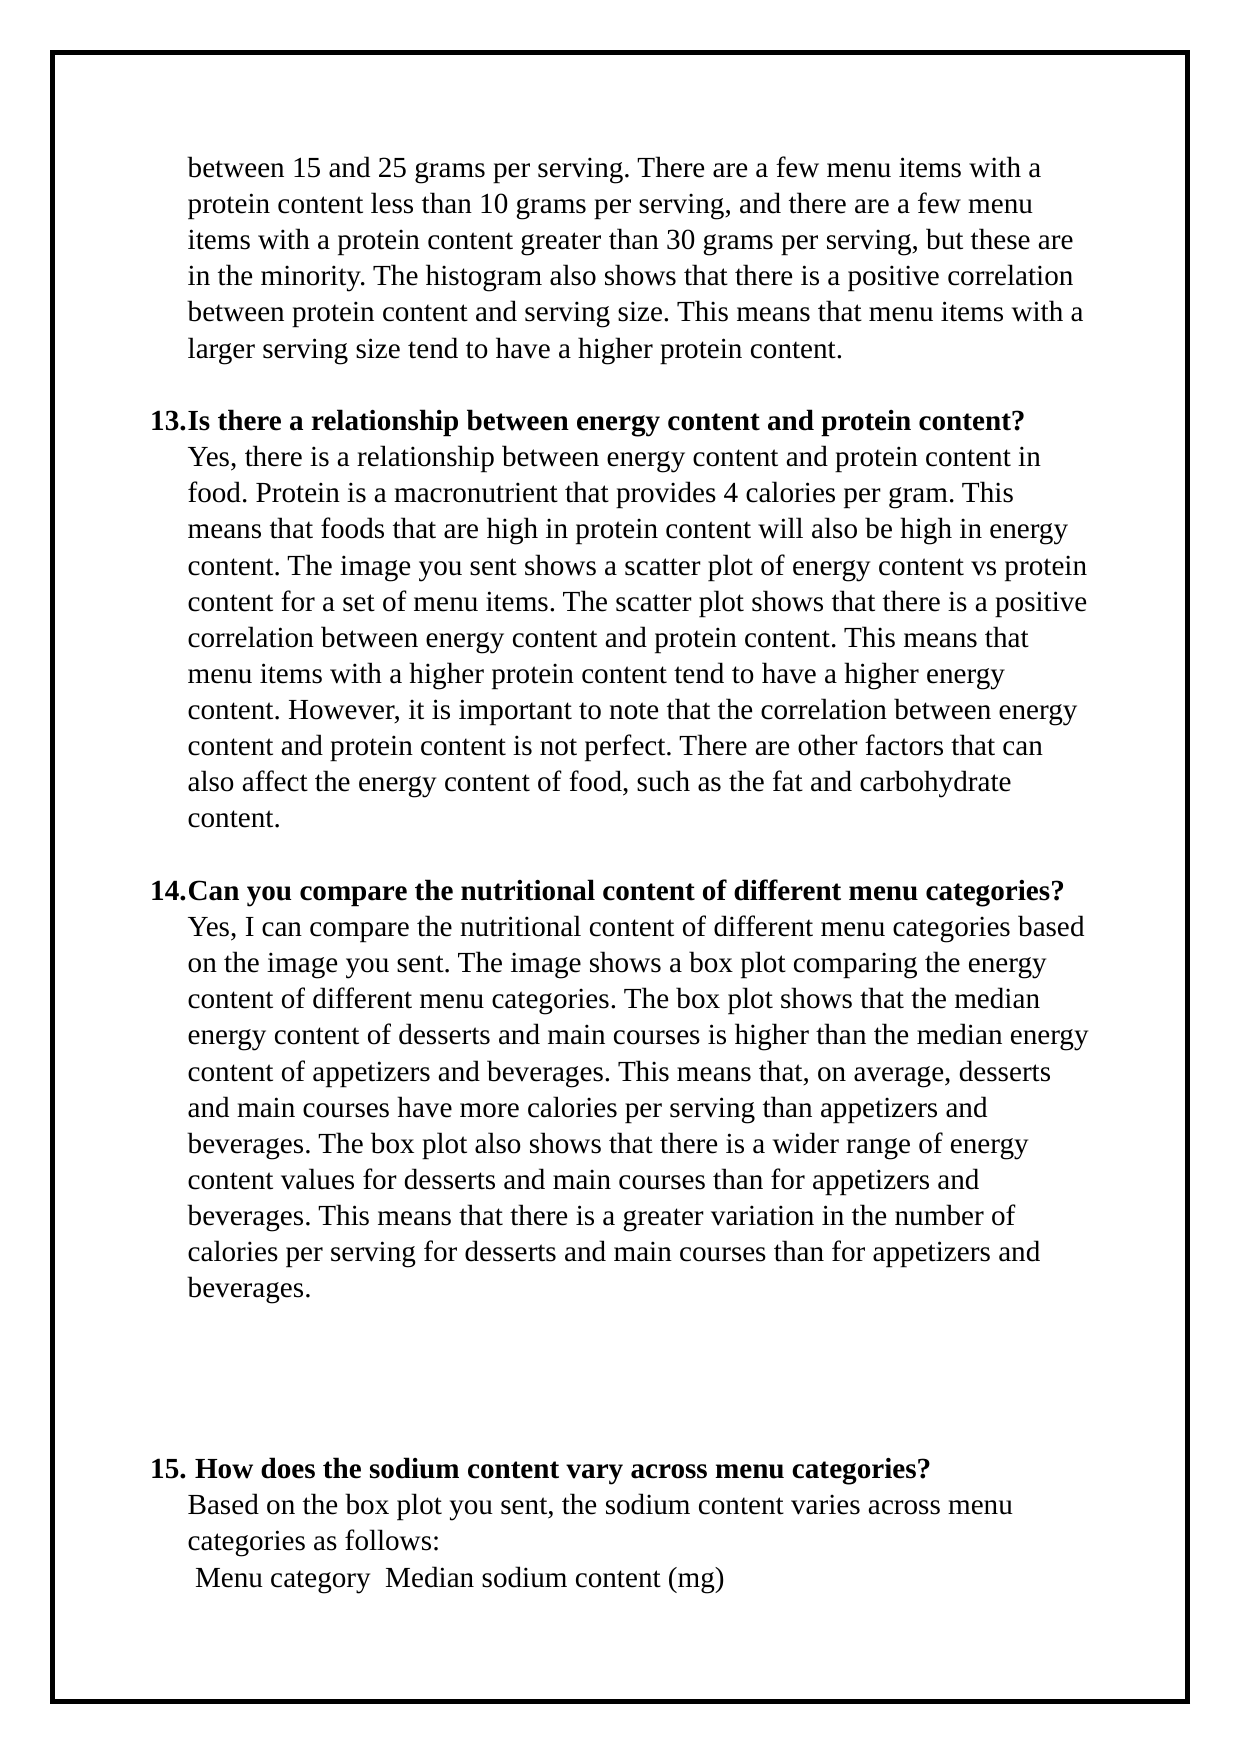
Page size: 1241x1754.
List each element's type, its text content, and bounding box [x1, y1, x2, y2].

list Menu category Median sodium content (mg) [187, 1560, 1090, 1593]
list How does the sodium content vary across menu categories? [150, 1451, 1090, 1485]
list Yes, I can compare the nutritional content of different menu categories based on the image you sent. The image shows a box plot comparing the energy content of different menu categories. The box plot shows that the median energy content of desserts and main courses is higher than the median energy content of appetizers and beverages. This means that, on average, desserts and main courses have more calories per serving than appetizers and beverages. The box plot also shows that there is a wider range of energy content values for desserts and main courses than for appetizers and beverages. This means that there is a greater variation in the number of calories per serving for desserts and main courses than for appetizers and beverages. [187, 909, 1090, 1304]
list Yes, there is a relationship between energy content and protein content in food. Protein is a macronutrient that provides 4 calories per gram. This means that foods that are high in protein content will also be high in energy content. The image you sent shows a scatter plot of energy content vs protein content for a set of menu items. The scatter plot shows that there is a positive correlation between energy content and protein content. This means that menu items with a higher protein content tend to have a higher energy content. However, it is important to note that the correlation between energy content and protein content is not perfect. There are other factors that can also affect the energy content of food, such as the fat and carbohydrate content. [187, 439, 1090, 834]
list Is there a relationship between energy content and protein content? [150, 403, 1090, 437]
list Can you compare the nutritional content of different menu categories? [150, 873, 1090, 906]
list Based on the box plot you sent, the sodium content varies across menu categories as follows: [187, 1487, 1090, 1557]
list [187, 150, 1090, 364]
